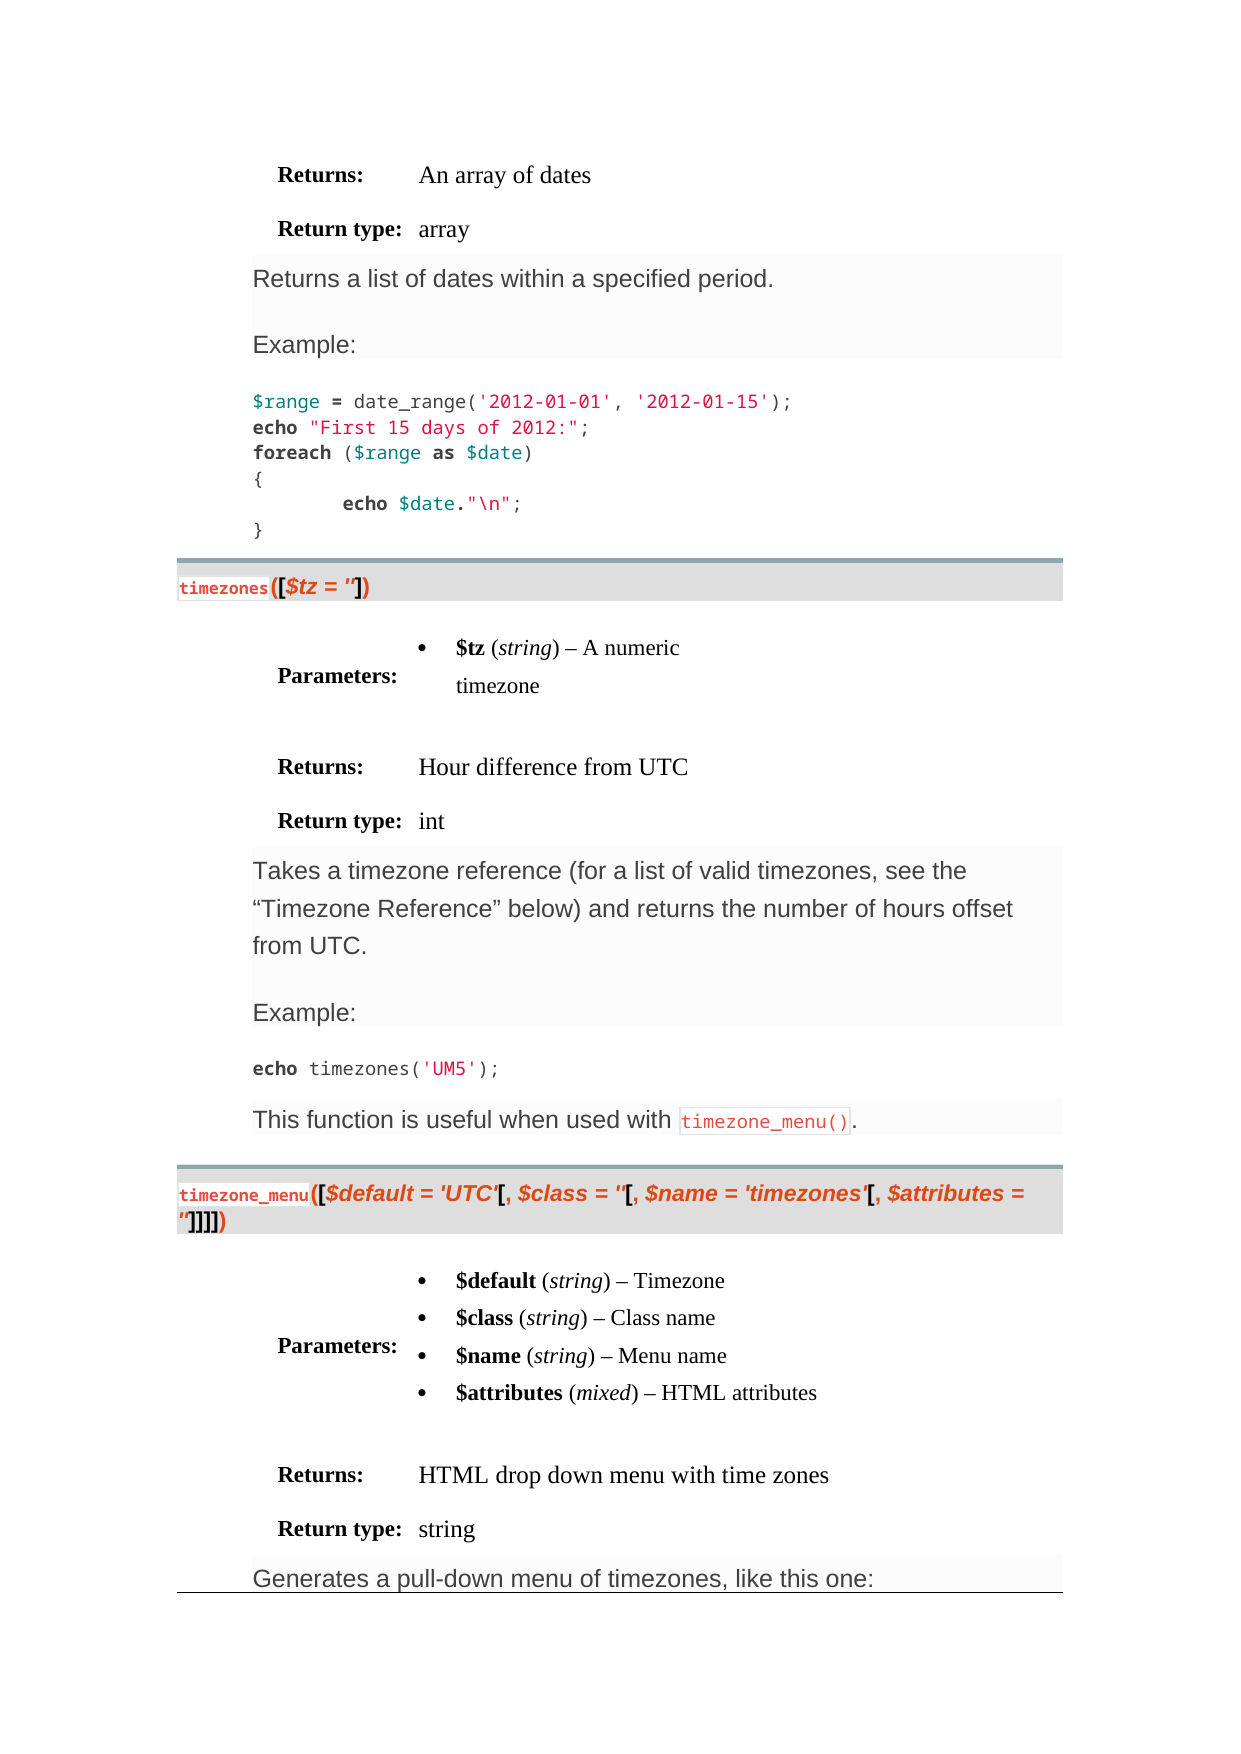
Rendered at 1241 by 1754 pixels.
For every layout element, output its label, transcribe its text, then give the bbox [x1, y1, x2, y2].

table_cell Returns: [252, 1448, 418, 1501]
text timezones([$tz = '']) [177, 563, 1063, 601]
table_cell array [418, 201, 1063, 255]
text echo "First 15 days of 2012:"; [252, 414, 1063, 439]
table_header Parameters: [252, 1243, 418, 1447]
table_cell An array of dates [418, 148, 1063, 201]
table_cell Hour difference from UTC [418, 740, 794, 793]
text Generates a pull-down menu of timezones, like this one: [252, 1555, 1063, 1592]
table_cell HTML drop down menu with time zones [418, 1448, 854, 1501]
text Returns a list of dates within a specified period. [252, 255, 1063, 293]
text $range = date_range('2012-01-01', '2012-01-15'); [252, 388, 1063, 414]
table_cell Return type: [252, 201, 418, 255]
text echo timezones('UM5'); [252, 1056, 1063, 1081]
table_cell Return type: [252, 1501, 418, 1555]
table_cell Return type: [252, 794, 418, 847]
text Takes a timezone reference (for a list of valid timezones, see the “Timezone Reference” below) and returns the number of hours offset from UTC. [252, 847, 1063, 960]
table_header Parameters: [252, 611, 418, 740]
text Example: [252, 322, 1063, 359]
table_cell int [418, 794, 794, 847]
text Example: [252, 989, 1063, 1026]
text echo $date."\n"; [252, 491, 1063, 516]
table_cell Returns: [252, 740, 418, 793]
text } [252, 516, 1063, 542]
table_cell Returns: [252, 148, 418, 201]
table_header $default (string) – Timezone $class (string) – Class name $name (string) – Menu name $attributes (mixed) – HTML attributes [418, 1243, 854, 1447]
text { [252, 465, 1063, 491]
text This function is useful when used with timezone_menu(). [252, 1098, 1063, 1135]
text timezone_menu([$default = 'UTC'[, $class = ''[, $name = 'timezones'[, $attributes = '']]]]) [177, 1169, 1063, 1234]
table_cell string [418, 1501, 854, 1555]
table_header $tz (string) – A numeric timezone [418, 611, 794, 740]
text foreach ($range as $date) [252, 439, 1063, 465]
